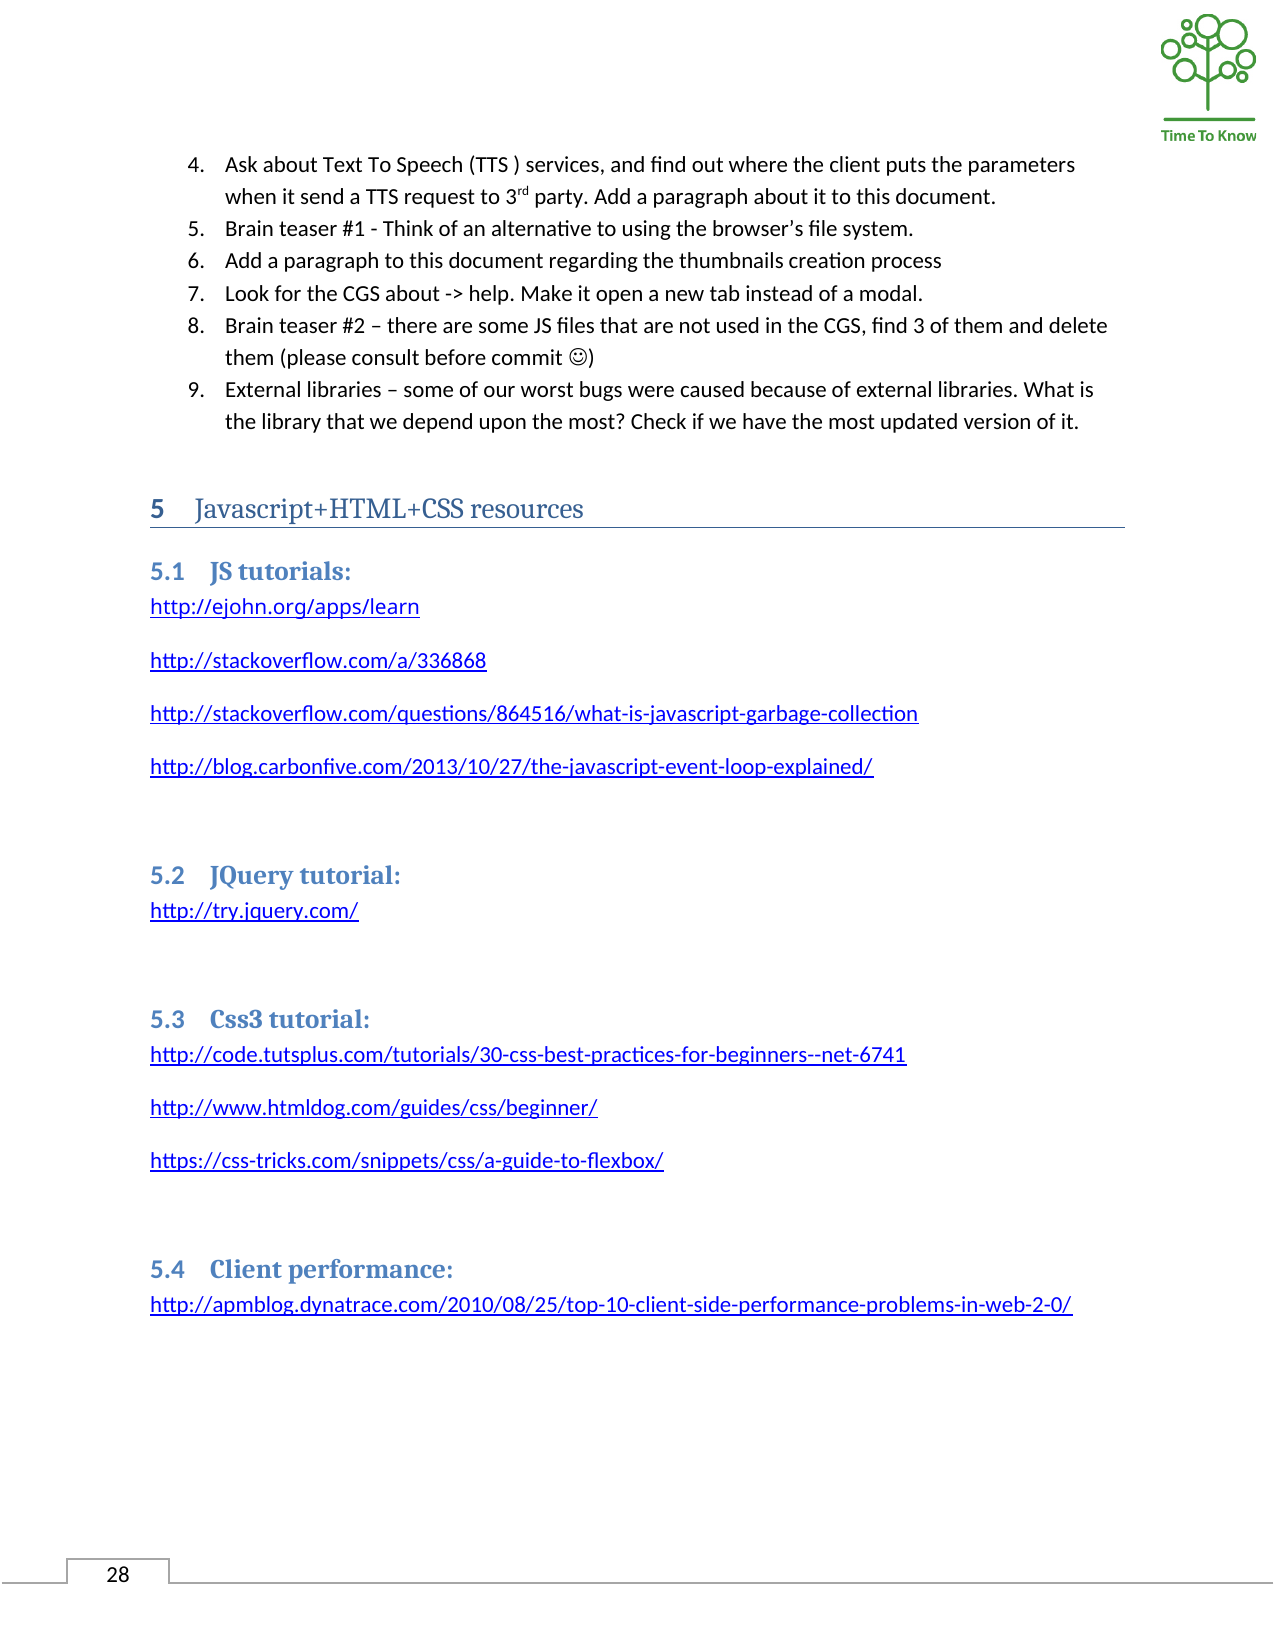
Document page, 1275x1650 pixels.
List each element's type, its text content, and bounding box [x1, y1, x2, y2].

subtitle JS tutorials: [150, 554, 1125, 588]
subtitle JQuery tutorial: [150, 858, 1125, 891]
subtitle Css3 tutorial: [150, 1002, 1125, 1035]
list External libraries – some of our worst bugs were caused because of external libraries. What is the library that we depend upon the most? Check if we have the most updated version of it. [187, 375, 1125, 436]
list Look for the CGS about -> help. Make it open a new tab instead of a modal. [187, 279, 1125, 307]
subtitle Client performance: [150, 1252, 1125, 1285]
list Ask about Text To Speech (TTS ) services, and find out where the client puts the parameters when it send a TTS request to 3rd party. Add a paragraph about it to this document. [187, 150, 1125, 210]
picture [1161, 14, 1257, 141]
text http://apmblog.dynatrace.com/2010/08/25/top-10-client-side-performance-problems-in-web-2-0/ [150, 1290, 1125, 1318]
text http://code.tutsplus.com/tutorials/30-css-best-practices-for-beginners--net-6741 [150, 1040, 1125, 1068]
subtitle Javascript+HTML+CSS resources [150, 490, 1125, 527]
list Brain teaser #2 – there are some JS files that are not used in the CGS, find 3 of them and delete them (please consult before commit ) [187, 311, 1125, 371]
text http://blog.carbonfive.com/2013/10/27/the-javascript-event-loop-explained/ [150, 752, 1125, 780]
text http://try.jquery.com/ [150, 896, 1125, 924]
list Add a paragraph to this document regarding the thumbnails creation process [187, 247, 1125, 274]
list Brain teaser #1 - Think of an alternative to using the browser’s file system. [187, 214, 1125, 242]
text http://www.htmldog.com/guides/css/beginner/ [150, 1093, 1125, 1121]
text http://stackoverflow.com/a/336868 [150, 646, 1125, 674]
text http://stackoverflow.com/questions/864516/what-is-javascript-garbage-collection [150, 699, 1125, 727]
text https://css-tricks.com/snippets/css/a-guide-to-flexbox/ [150, 1146, 1125, 1174]
text http://ejohn.org/apps/learn [150, 592, 1125, 621]
